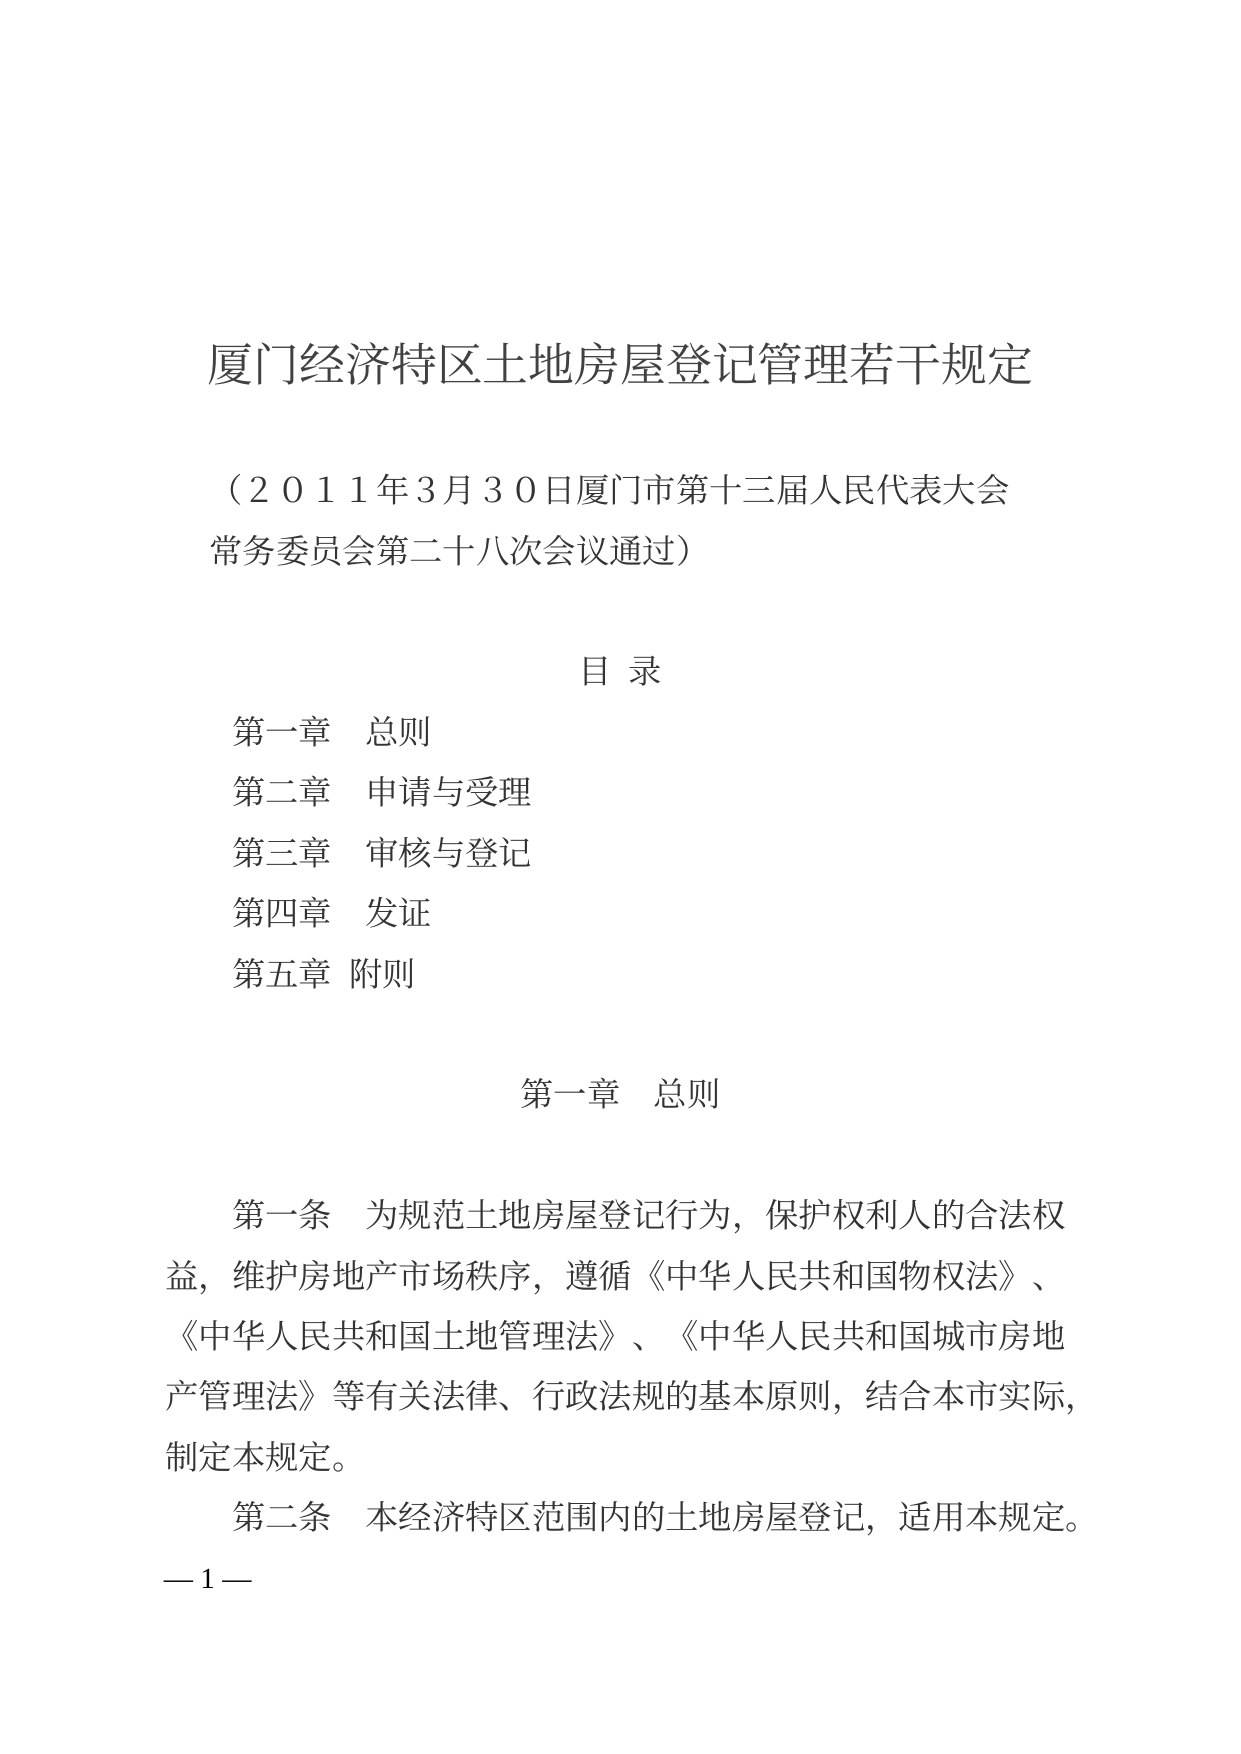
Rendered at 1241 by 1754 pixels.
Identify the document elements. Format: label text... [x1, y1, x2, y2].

text 第二条 本经济特区范围内的土地房屋登记，适用本规定。 [165, 1481, 1075, 1542]
text 第一章 总则 [165, 696, 1075, 756]
text 第一条 为规范土地房屋登记行为，保护权利人的合法权益，维护房地产市场秩序，遵循《中华人民共和国物权法》、《中华人民共和国土地管理法》、《中华人民共和国城市房地产管理法》等有关法律、行政法规的基本原则，结合本市实际，制定本规定。 [165, 1179, 1075, 1481]
text 厦门经济特区土地房屋登记管理若干规定 [165, 333, 1075, 394]
text 第五章 附则 [165, 938, 1075, 998]
text （２０１１年３月３０日厦门市第十三届人民代表大会常务委员会第二十八次会议通过） [209, 454, 1031, 575]
text 第一章 总则 [165, 1058, 1075, 1119]
text 第二章 申请与受理 [165, 756, 1075, 817]
text 第四章 发证 [165, 877, 1075, 938]
text 目 录 [165, 636, 1075, 696]
text 第三章 审核与登记 [165, 817, 1075, 877]
